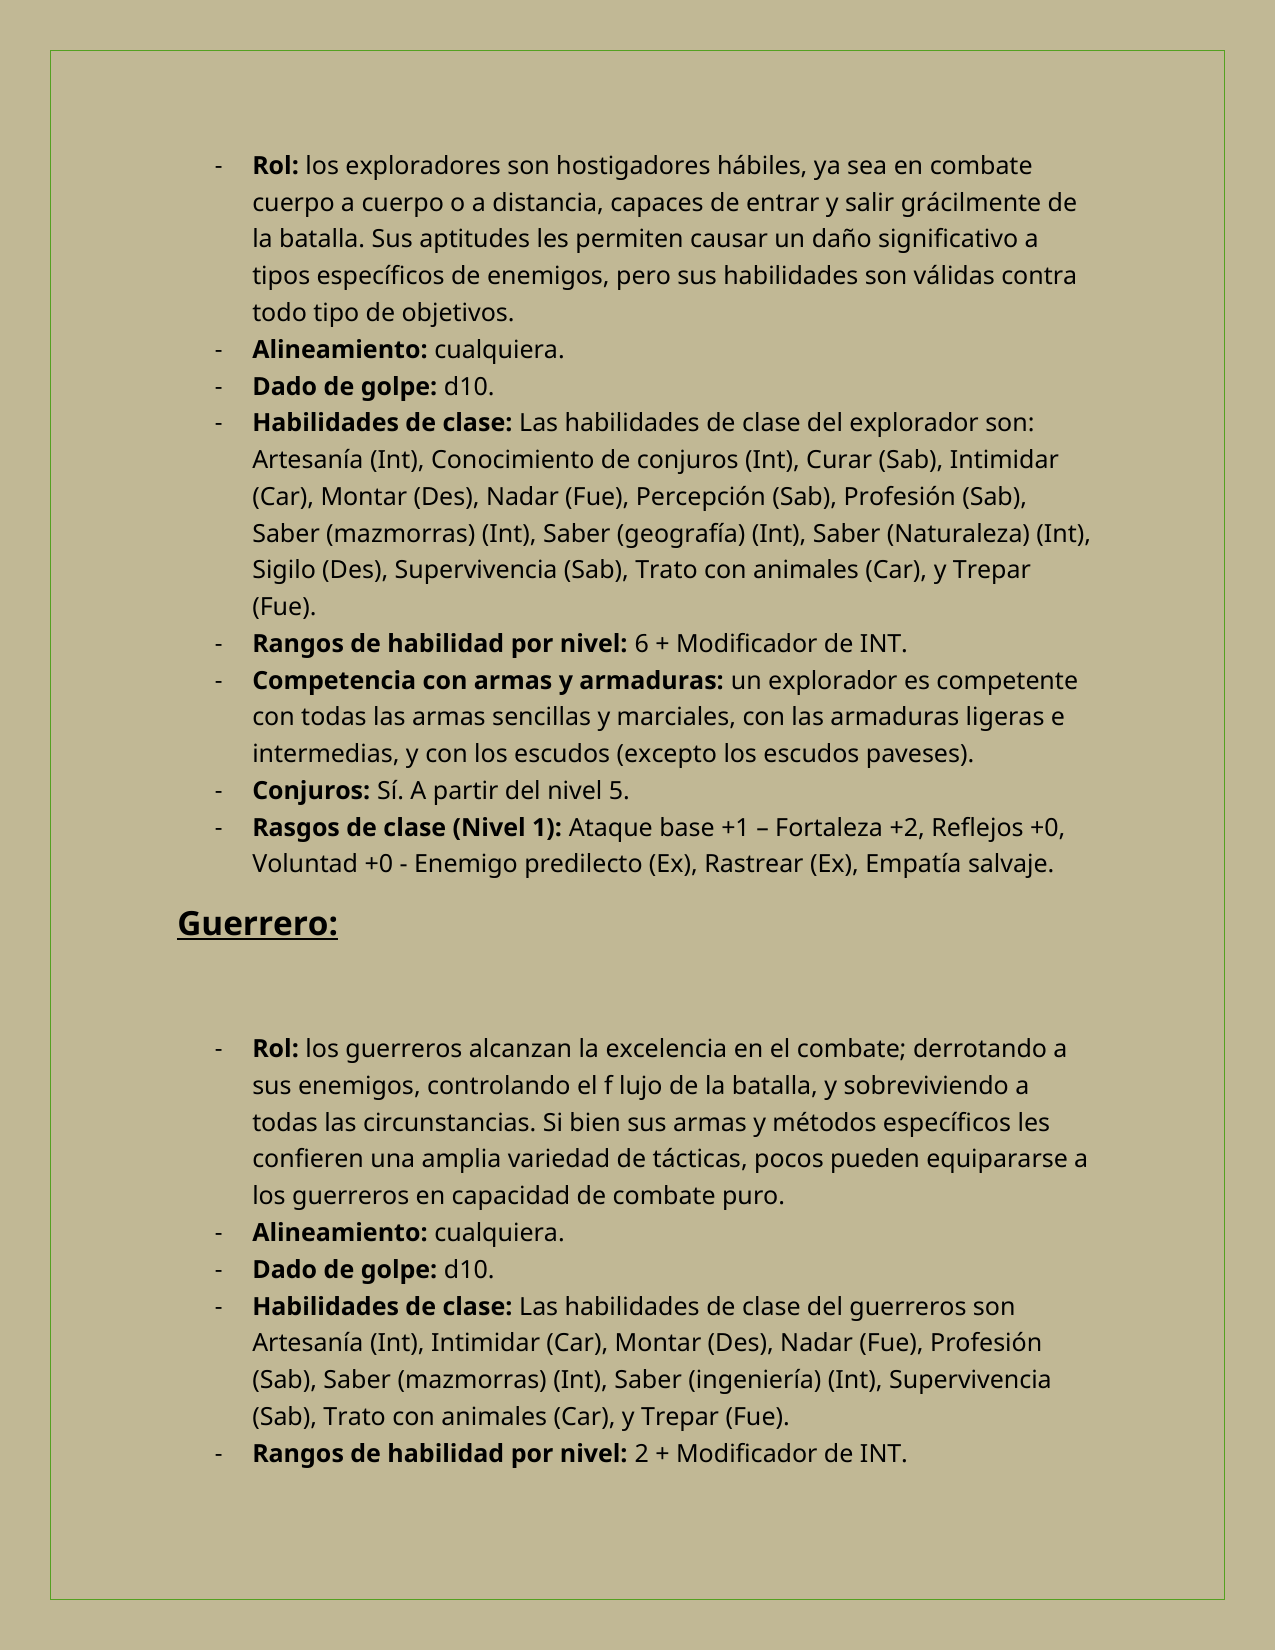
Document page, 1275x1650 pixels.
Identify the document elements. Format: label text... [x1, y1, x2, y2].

text Guerrero: [177, 899, 1098, 945]
list Rangos de habilidad por nivel: 6 + Modificador de INT. [214, 626, 1098, 659]
list Habilidades de clase: Las habilidades de clase del guerreros son Artesanía (Int), Intimidar (Car), Montar (Des), Nadar (Fue), Profesión (Sab), Saber (mazmorras) (Int), Saber (ingeniería) (Int), Supervivencia (Sab), Trato con animales (Car), y Trepar (Fue). [214, 1288, 1098, 1433]
list Habilidades de clase: Las habilidades de clase del explorador son: Artesanía (Int), Conocimiento de conjuros (Int), Curar (Sab), Intimidar (Car), Montar (Des), Nadar (Fue), Percepción (Sab), Profesión (Sab), Saber (mazmorras) (Int), Saber (geografía) (Int), Saber (Naturaleza) (Int), Sigilo (Des), Supervivencia (Sab), Trato con animales (Car), y Trepar (Fue). [214, 405, 1098, 623]
list Rangos de habilidad por nivel: 2 + Modificador de INT. [214, 1435, 1098, 1469]
list Dado de golpe: d10. [214, 1251, 1098, 1286]
list Conjuros: Sí. A partir del nivel 5. [214, 773, 1098, 807]
list Dado de golpe: d10. [214, 368, 1098, 402]
list Rol: los exploradores son hostigadores hábiles, ya sea en combate cuerpo a cuerpo o a distancia, capaces de entrar y salir grácilmente de la batalla. Sus aptitudes les permiten causar un daño significativo a tipos específicos de enemigos, pero sus habilidades son válidas contra todo tipo de objetivos. [214, 147, 1098, 329]
list Alineamiento: cualquiera. [214, 1215, 1098, 1249]
list Rol: los guerreros alcanzan la excelencia en el combate; derrotando a sus enemigos, controlando el f lujo de la batalla, y sobreviviendo a todas las circunstancias. Si bien sus armas y métodos específicos les confieren una amplia variedad de tácticas, pocos pueden equipararse a los guerreros en capacidad de combate puro. [214, 1031, 1098, 1212]
list Competencia con armas y armaduras: un explorador es competente con todas las armas sencillas y marciales, con las armaduras ligeras e intermedias, y con los escudos (excepto los escudos paveses). [214, 662, 1098, 770]
list Rasgos de clase (Nivel 1): Ataque base +1 – Fortaleza +2, Reflejos +0, Voluntad +0 - Enemigo predilecto (Ex), Rastrear (Ex), Empatía salvaje. [214, 809, 1098, 880]
list Alineamiento: cualquiera. [214, 331, 1098, 365]
